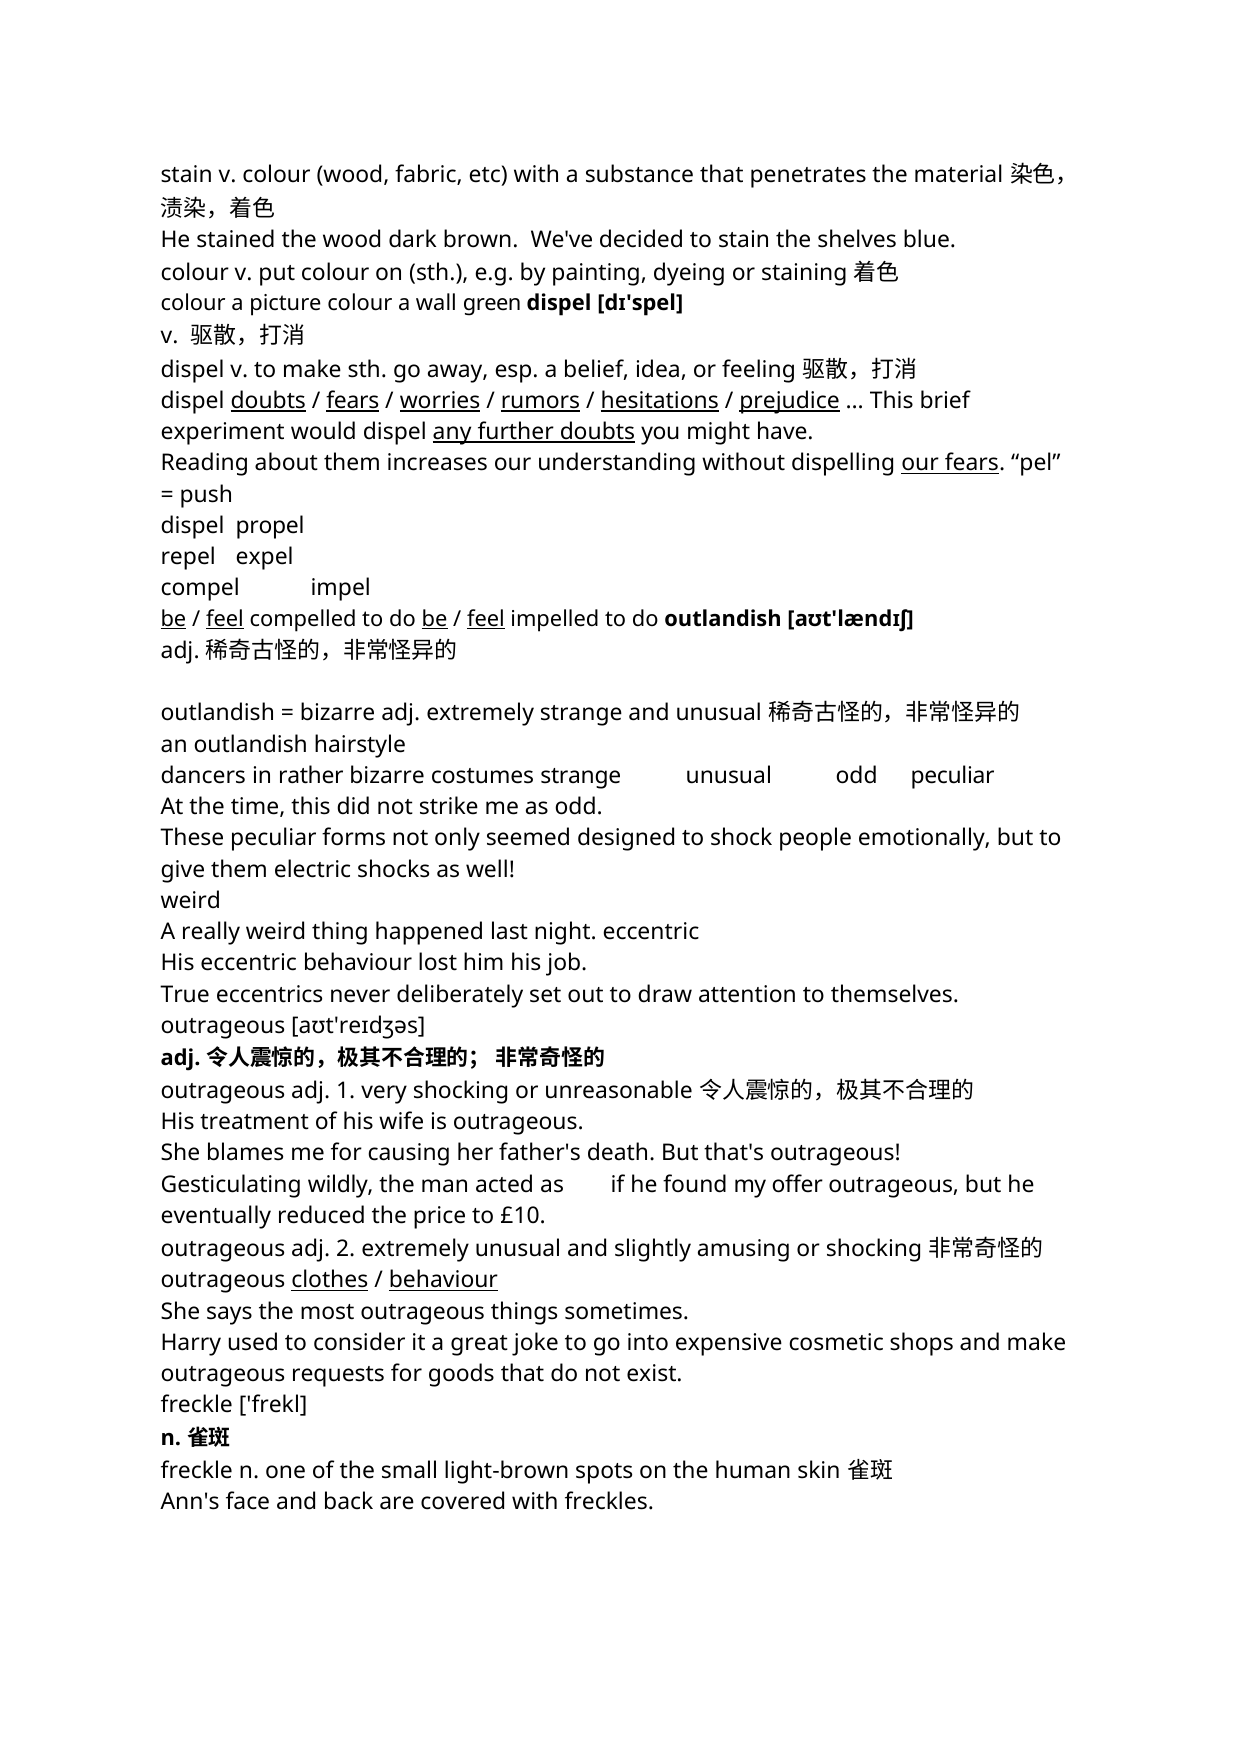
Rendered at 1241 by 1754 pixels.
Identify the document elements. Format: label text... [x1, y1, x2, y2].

text His treatment of his wife is outrageous. [160, 1105, 1071, 1136]
text Ann's face and back are covered with freckles. [160, 1485, 1071, 1516]
text colour a picture colour a wall green dispel [dɪ'spel] [160, 287, 1071, 317]
text He stained the wood dark brown. We've decided to stain the shelves blue. [160, 223, 1071, 254]
text dispel doubts / fears / worries / rumors / hesitations / prejudice … This brief experiment would dispel any further doubts you might have. [160, 384, 1071, 446]
text n. 雀斑 [160, 1420, 1071, 1451]
text outrageous adj. 2. extremely unusual and slightly amusing or shocking 非常奇怪的 [160, 1230, 1071, 1263]
text v. 驱散，打消 [160, 317, 1071, 351]
text outrageous adj. 1. very shocking or unreasonable 令人震惊的，极其不合理的 [160, 1072, 1071, 1105]
text True eccentrics never deliberately set out to draw attention to themselves. [160, 977, 1071, 1009]
text repel expel [160, 540, 1071, 571]
text an outlandish hairstyle [160, 727, 1071, 759]
text outrageous clothes / behaviour [160, 1263, 1071, 1295]
text dancers in rather bizarre costumes strange unusual odd peculiar [160, 759, 1071, 790]
text adj. 令人震惊的，极其不合理的； 非常奇怪的 [160, 1040, 1071, 1072]
text Gesticulating wildly, the man acted as if he found my offer outrageous, but he eventually reduced the price to £10. [160, 1168, 1071, 1230]
text She blames me for causing her father's death. But that's outrageous! [160, 1136, 1071, 1168]
text freckle ['frekl] [160, 1388, 1071, 1420]
text At the time, this did not strike me as odd. [160, 790, 1071, 821]
text weird [160, 884, 1071, 915]
text His eccentric behaviour lost him his job. [160, 946, 1071, 977]
text colour v. put colour on (sth.), e.g. by painting, dyeing or staining 着色 [160, 254, 1071, 287]
text dispel v. to make sth. go away, esp. a belief, idea, or feeling 驱散，打消 [160, 351, 1071, 384]
text These peculiar forms not only seemed designed to shock people emotionally, but to give them electric shocks as well! [160, 821, 1071, 884]
text stain v. colour (wood, fabric, etc) with a substance that penetrates the material 染色，渍染，着色 [160, 156, 1071, 223]
text freckle n. one of the small light-brown spots on the human skin 雀斑 [160, 1451, 1071, 1485]
text outrageous [aʊt'reɪdʒəs] [160, 1009, 1071, 1040]
text compel impel [160, 571, 1071, 603]
text dispel propel [160, 509, 1071, 540]
text A really weird thing happened last night. eccentric [160, 915, 1071, 946]
text adj. 稀奇古怪的，非常怪异的 [160, 632, 1071, 666]
text Harry used to consider it a great joke to go into expensive cosmetic shops and make outrageous requests for goods that do not exist. [160, 1326, 1071, 1388]
text She says the most outrageous things sometimes. [160, 1295, 1071, 1326]
text be / feel compelled to do be / feel impelled to do outlandish [aʊt'lændɪʃ] [160, 603, 1071, 632]
text outlandish = bizarre adj. extremely strange and unusual 稀奇古怪的，非常怪异的 [160, 694, 1071, 727]
text Reading about them increases our understanding without dispelling our fears. “pel” = push [160, 446, 1071, 509]
